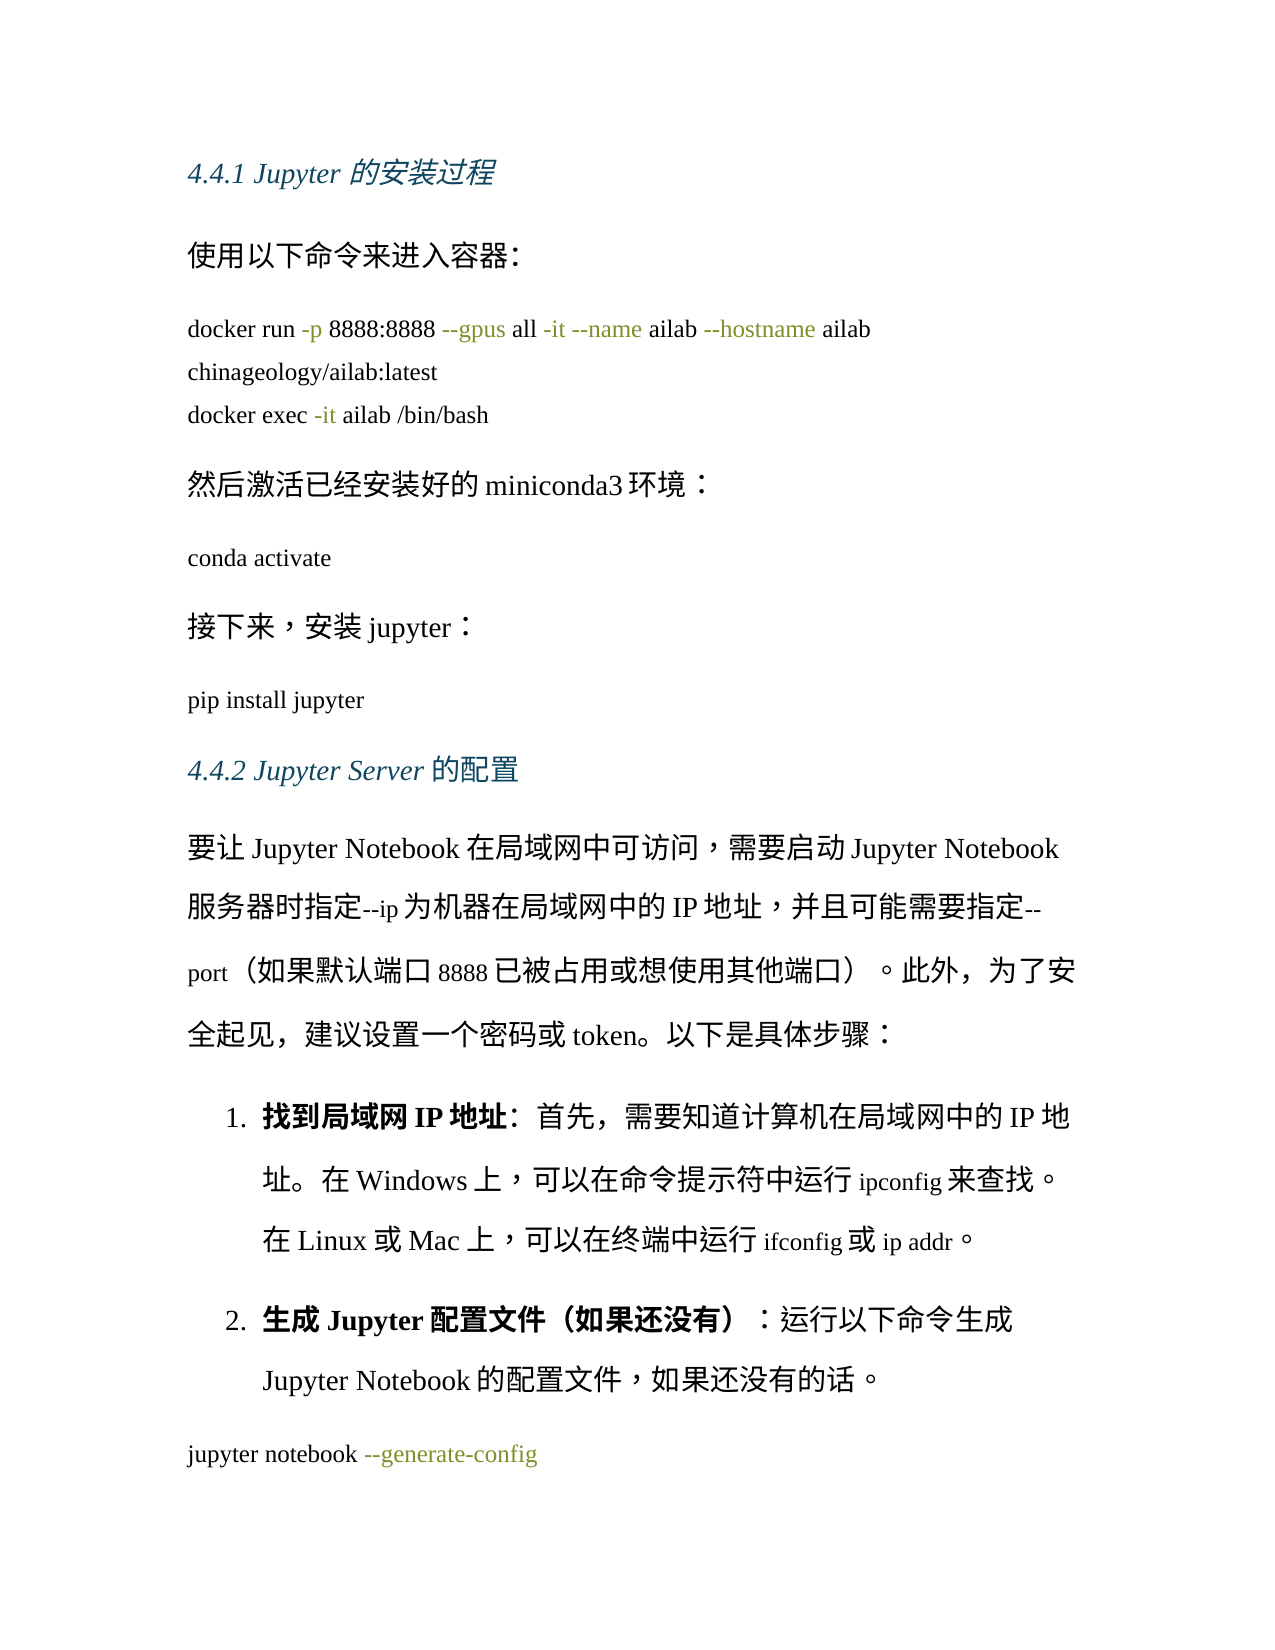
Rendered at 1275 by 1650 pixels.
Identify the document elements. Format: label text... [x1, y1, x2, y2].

text 接下来，安装jupyter： [187, 607, 1087, 646]
text 要让Jupyter Notebook在局域网中可访问，需要启动Jupyter Notebook服务器时指定--ip为机器在局域网中的IP地址，并且可能需要指定--port（如果默认端口8888已被占用或想使用其他端口）。此外，为了安全起见，建议设置一个密码或token。以下是具体步骤： [187, 827, 1087, 1053]
text 使用以下命令来进入容器： [187, 232, 1087, 274]
text docker run -p 8888:8888 --gpus all -it --name ailab --hostname ailab chinageology/ailab:latest docker exec -it ailab /bin/bash [187, 314, 1087, 429]
text 然后激活已经安装好的miniconda3环境： [187, 464, 1087, 504]
subtitle 4.4.1 Jupyter 的安装过程 [187, 150, 1087, 192]
subtitle 4.4.2 Jupyter Server 的配置 [187, 749, 1087, 789]
list 生成Jupyter配置文件（如果还没有）：运行以下命令生成Jupyter Notebook的配置文件，如果还没有的话。 [225, 1299, 1087, 1398]
text jupyter notebook --generate-config [187, 1439, 1087, 1468]
text pip install jupyter [187, 685, 1087, 714]
text conda activate [187, 543, 1087, 572]
list 找到局域网IP地址：首先，需要知道计算机在局域网中的IP地址。在Windows上，可以在命令提示符中运行ipconfig来查找。在Linux或Mac上，可以在终端中运行ifconfig或ip addr。 [225, 1093, 1087, 1259]
